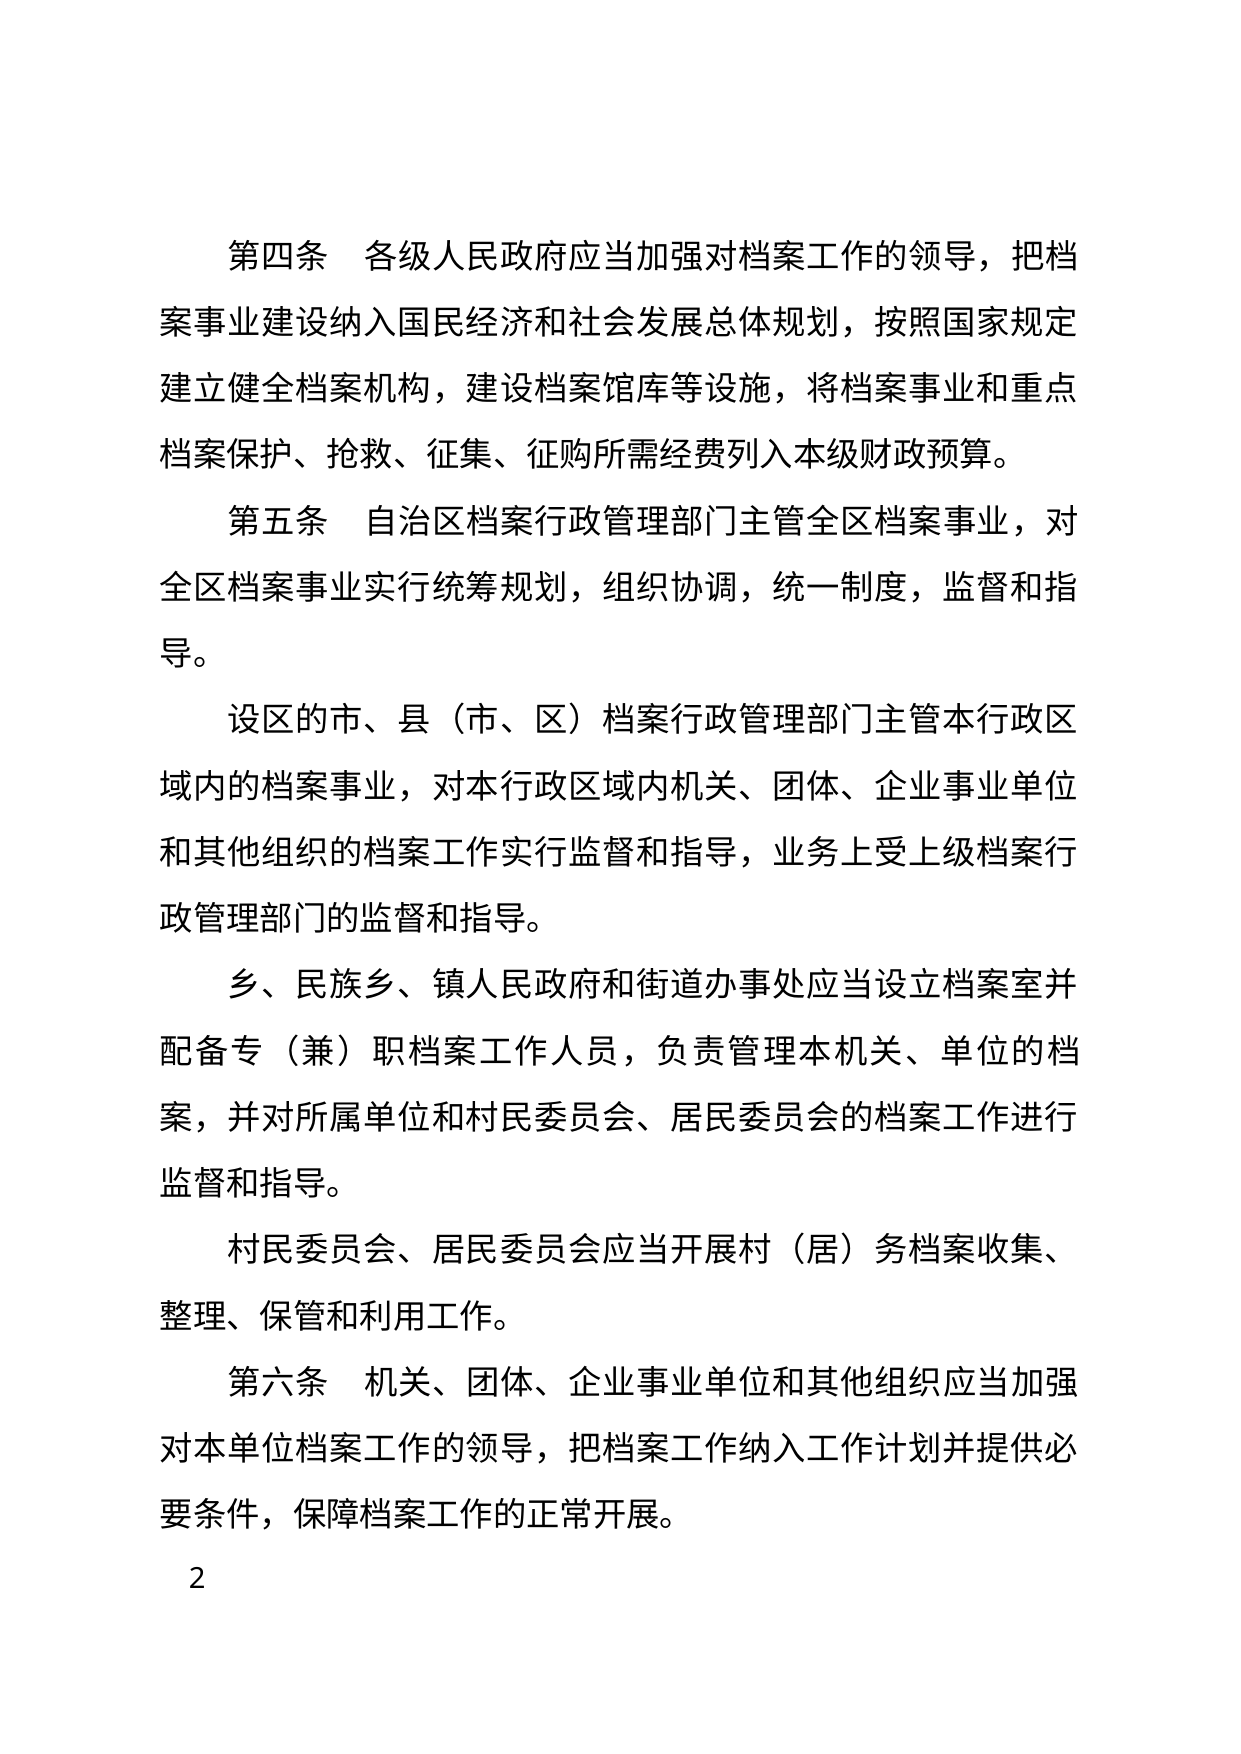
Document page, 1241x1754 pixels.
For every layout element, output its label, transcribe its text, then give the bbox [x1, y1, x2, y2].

text 村民委员会、居民委员会应当开展村（居）务档案收集、整理、保管和利用工作。 [159, 1214, 1081, 1347]
text 第四条 各级人民政府应当加强对档案工作的领导，把档案事业建设纳入国民经济和社会发展总体规划，按照国家规定建立健全档案机构，建设档案馆库等设施，将档案事业和重点档案保护、抢救、征集、征购所需经费列入本级财政预算。 [159, 220, 1081, 485]
text 第五条 自治区档案行政管理部门主管全区档案事业，对全区档案事业实行统筹规划，组织协调，统一制度，监督和指导。 [159, 485, 1081, 684]
text 第六条 机关、团体、企业事业单位和其他组织应当加强对本单位档案工作的领导，把档案工作纳入工作计划并提供必要条件，保障档案工作的正常开展。 [159, 1347, 1081, 1545]
text 设区的市、县（市、区）档案行政管理部门主管本行政区域内的档案事业，对本行政区域内机关、团体、企业事业单位和其他组织的档案工作实行监督和指导，业务上受上级档案行政管理部门的监督和指导。 [159, 684, 1081, 949]
text 乡、民族乡、镇人民政府和街道办事处应当设立档案室并配备专（兼）职档案工作人员，负责管理本机关、单位的档案，并对所属单位和村民委员会、居民委员会的档案工作进行监督和指导。 [159, 949, 1081, 1214]
